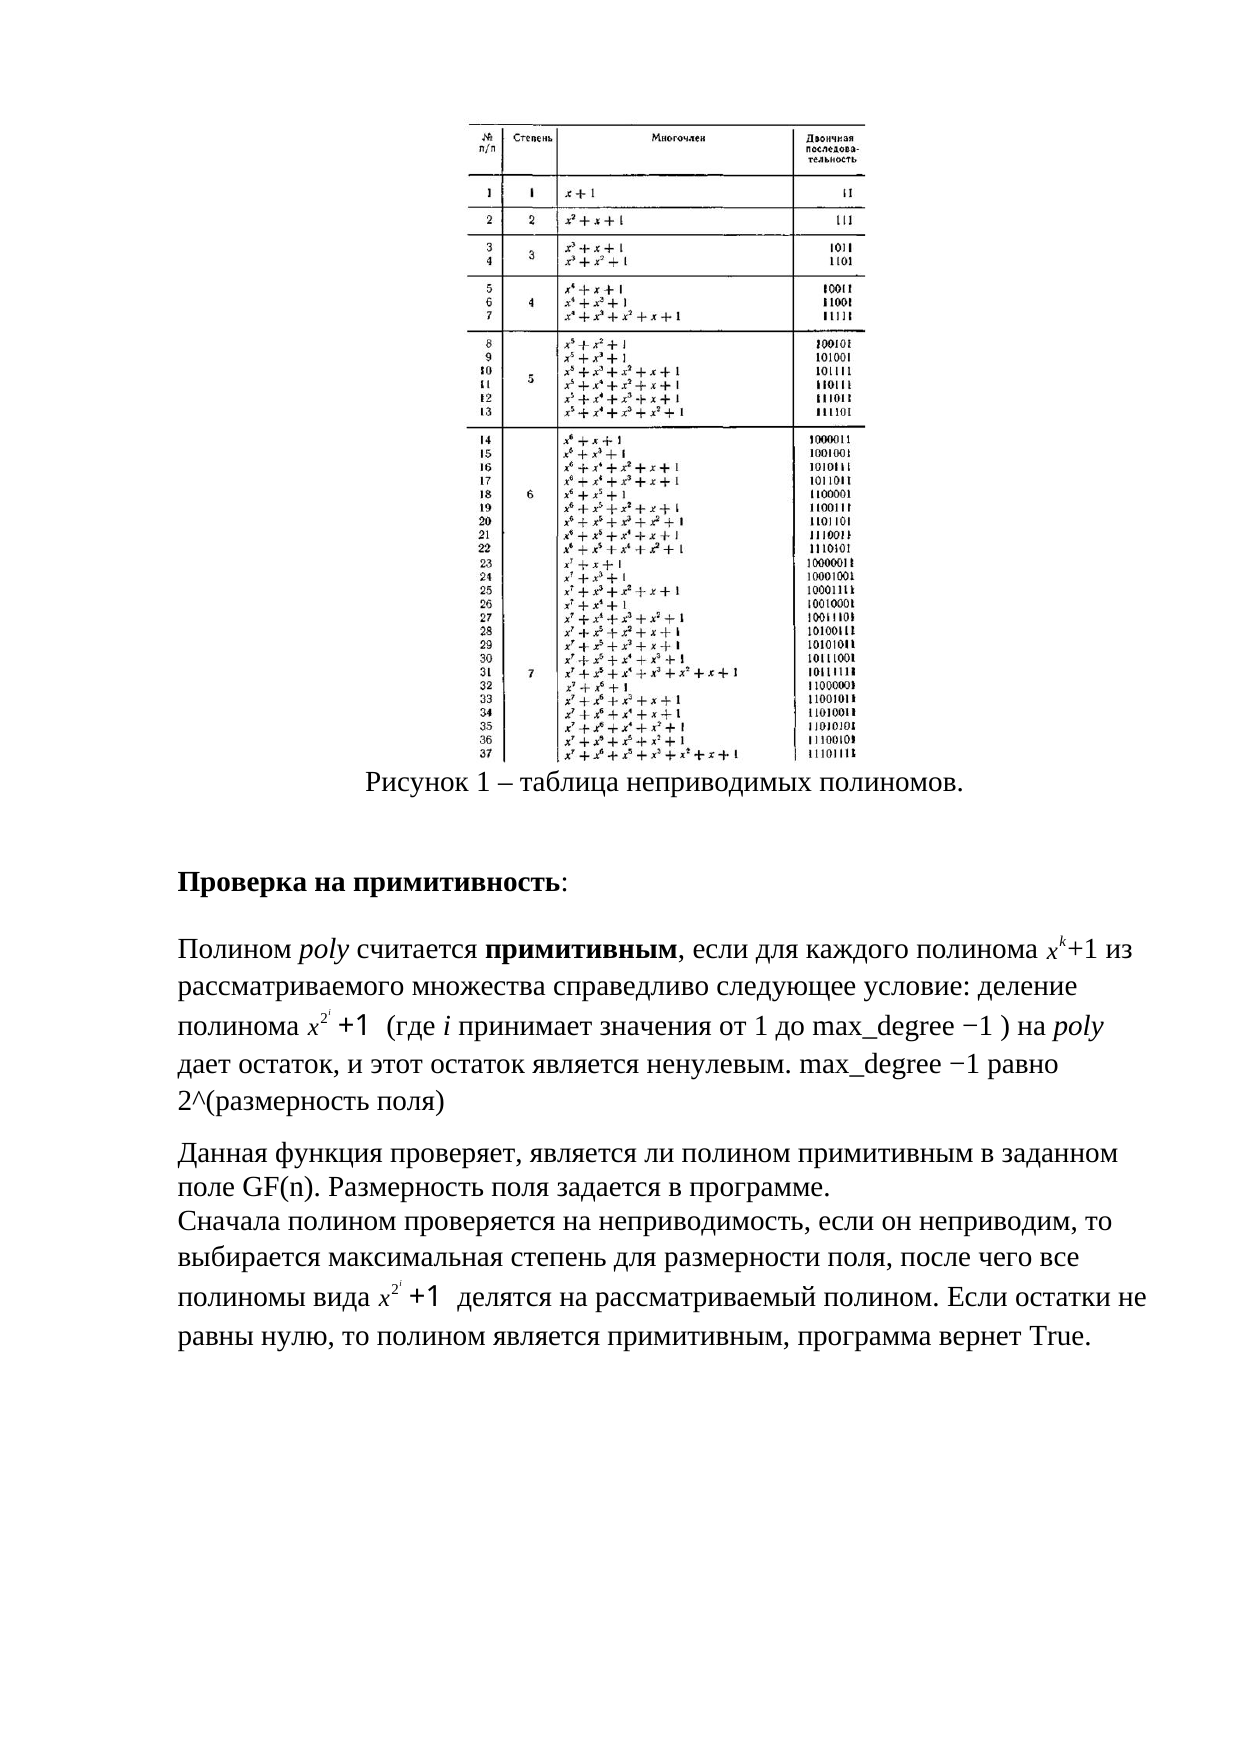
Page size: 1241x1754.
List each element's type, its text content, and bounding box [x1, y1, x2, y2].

picture [463, 118, 866, 764]
text Сначала полином проверяется на неприводимость, если он неприводим, то выбирается максимальная степень для размерности поля, после чего все полиномы вида +1 делятся на рассматриваемый полином. Если остатки не равны нулю, то полином является примитивным, программа вернет True. [177, 1203, 1152, 1351]
text Данная функция проверяет, является ли полином примитивным в заданном поле GF(n). Размерность поля задается в программе. [177, 1136, 1152, 1203]
text Полином poly считается примитивным, если для каждого полинома +1 из рассматриваемого множества справедливо следующее условие: деление полинома +1 (где i принимает значения от 1 до max_degree −1 ) на poly дает остаток, и этот остаток является ненулевым. max_degree −1 равно 2^(размерность поля) [177, 931, 1152, 1116]
text Проверка на примитивность: [177, 864, 1152, 898]
text Рисунок 1 – таблица неприводимых полиномов. [177, 764, 1152, 797]
